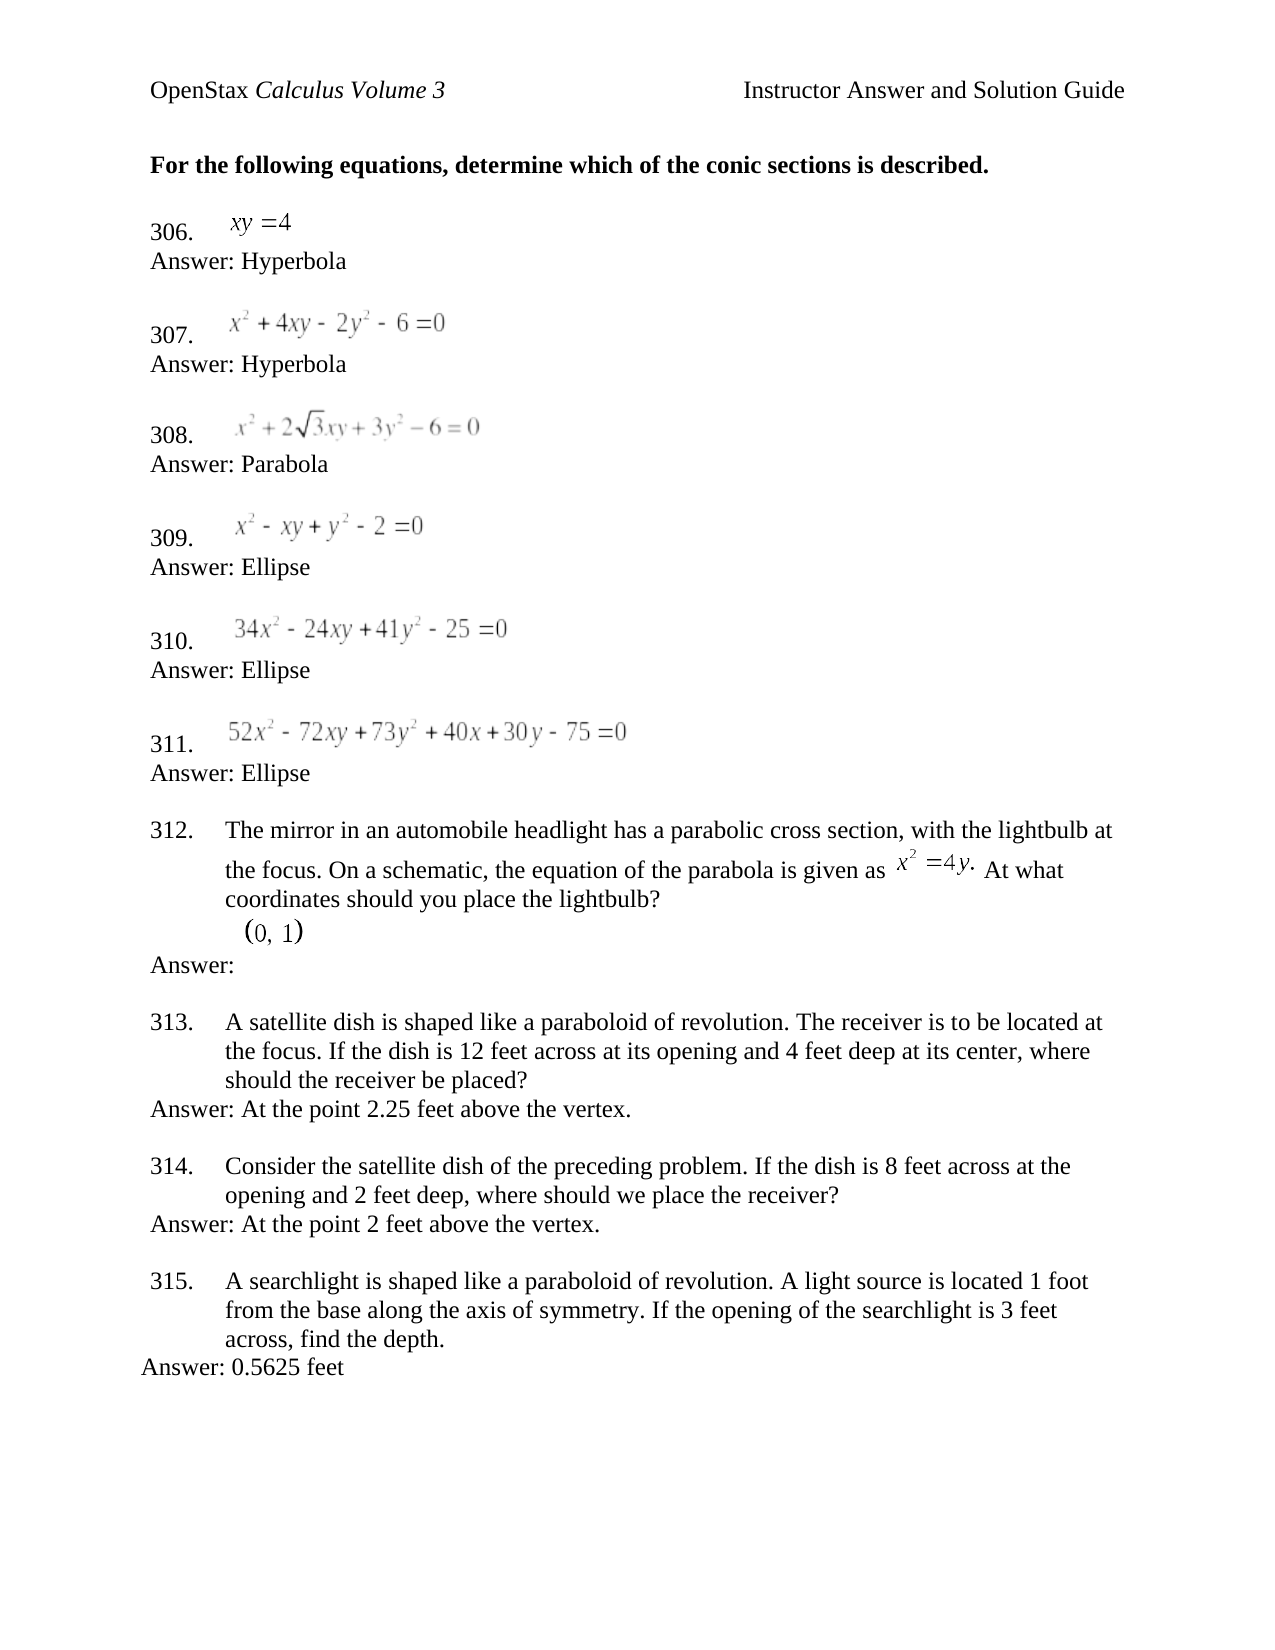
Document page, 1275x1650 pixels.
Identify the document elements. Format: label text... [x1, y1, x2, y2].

list The mirror in an automobile headlight has a parabolic cross section, with the lightbulb at the focus. On a schematic, the equation of the parabola is given as At what coordinates should you place the lightbulb? [150, 815, 1125, 913]
list A searchlight is shaped like a paraboloid of revolution. A light source is located 1 foot from the base along the axis of symmetry. If the opening of the searchlight is 3 feet across, find the depth. [150, 1266, 1125, 1352]
text Answer: 0.5625 feet [141, 1352, 1125, 1381]
text Answer: Ellipse [150, 552, 1125, 580]
text For the following equations, determine which of the conic sections is described. [150, 150, 1125, 179]
text Answer: Ellipse [150, 758, 1125, 786]
text Answer: Hyperbola [150, 246, 1125, 275]
text Answer: Ellipse [150, 655, 1125, 683]
text Answer: Hyperbola [150, 349, 1125, 378]
text Answer: At the point 2.25 feet above the vertex. [150, 1094, 1125, 1122]
text Answer: Parabola [150, 449, 1125, 477]
text Answer: [150, 913, 1125, 979]
list A satellite dish is shaped like a paraboloid of revolution. The receiver is to be located at the focus. If the dish is 12 feet across at its opening and 4 feet deep at its center, where should the receiver be placed? [150, 1007, 1125, 1094]
text Answer: At the point 2 feet above the vertex. [150, 1209, 1125, 1237]
list Consider the satellite dish of the preceding problem. If the dish is 8 feet across at the opening and 2 feet deep, where should we place the receiver? [150, 1151, 1125, 1209]
